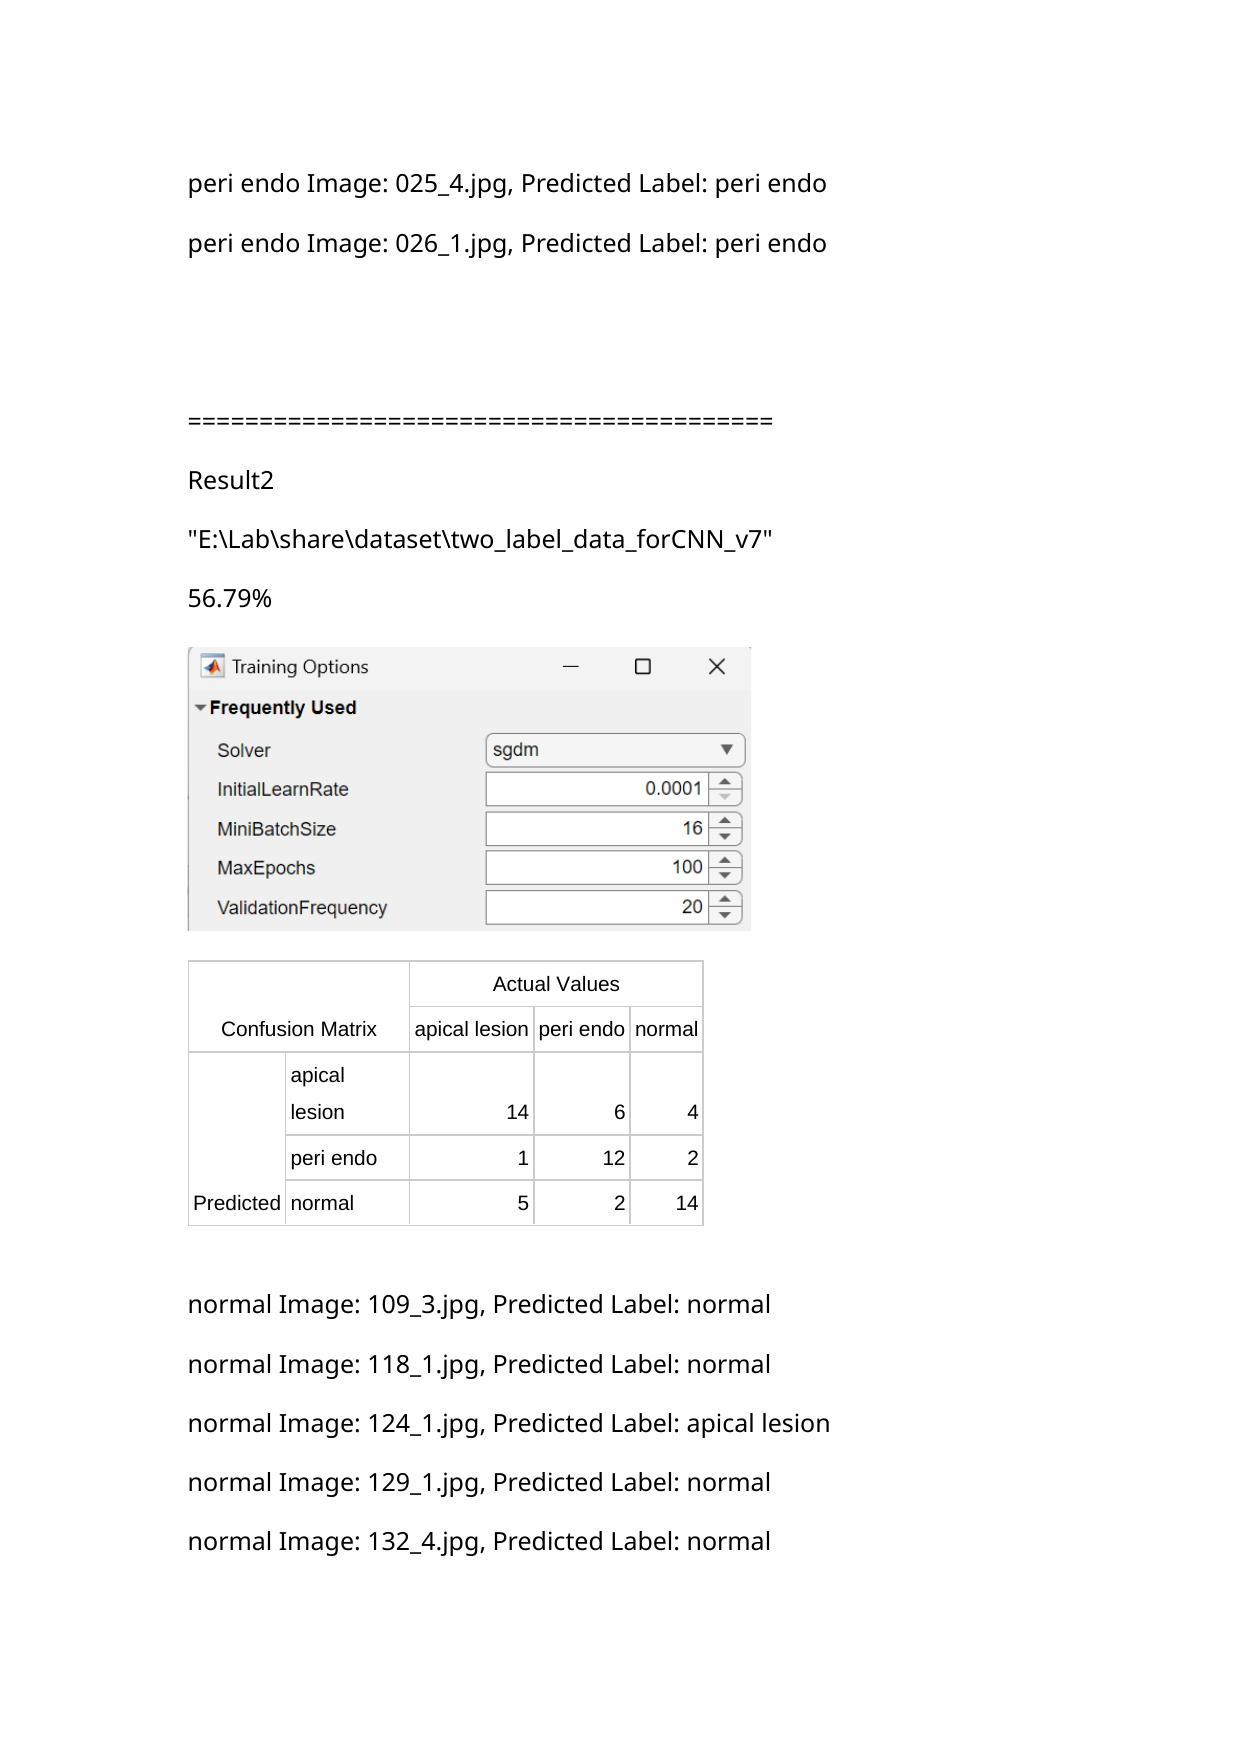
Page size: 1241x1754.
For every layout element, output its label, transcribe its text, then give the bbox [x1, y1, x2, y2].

table_cell Predicted [189, 1053, 285, 1224]
table_cell 14 [410, 1053, 533, 1134]
picture [187, 647, 752, 931]
text normal Image: 124_1.jpg, Predicted Label: apical lesion [187, 1404, 1053, 1441]
text normal Image: 132_4.jpg, Predicted Label: normal [187, 1522, 1053, 1560]
table_cell normal [286, 1181, 409, 1224]
text Result2 [187, 461, 1053, 498]
table_cell 1 [410, 1136, 533, 1179]
table_cell 6 [535, 1053, 629, 1134]
text normal Image: 109_3.jpg, Predicted Label: normal [187, 1285, 1053, 1323]
table_cell normal [631, 1007, 702, 1051]
text ========================================= [187, 402, 1053, 439]
table_cell 4 [631, 1053, 702, 1134]
text peri endo Image: 026_1.jpg, Predicted Label: peri endo [187, 224, 1053, 261]
table_header Confusion Matrix [189, 962, 409, 1051]
table_cell 12 [535, 1136, 629, 1179]
table_cell 5 [410, 1181, 533, 1224]
text normal Image: 129_1.jpg, Predicted Label: normal [187, 1463, 1053, 1501]
table_cell 2 [535, 1181, 629, 1224]
table_cell peri endo [535, 1007, 629, 1051]
table_header Actual Values [410, 962, 702, 1006]
table_cell 2 [631, 1136, 702, 1179]
table_cell apical lesion [410, 1007, 533, 1051]
table_cell peri endo [286, 1136, 409, 1179]
text 56.79% [187, 579, 1053, 617]
table_cell 14 [631, 1181, 702, 1224]
text peri endo Image: 025_4.jpg, Predicted Label: peri endo [187, 164, 1053, 202]
table_cell apical lesion [286, 1053, 409, 1134]
text normal Image: 118_1.jpg, Predicted Label: normal [187, 1344, 1053, 1382]
text "E:\Lab\share\dataset\two_label_data_forCNN_v7" [187, 520, 1053, 558]
